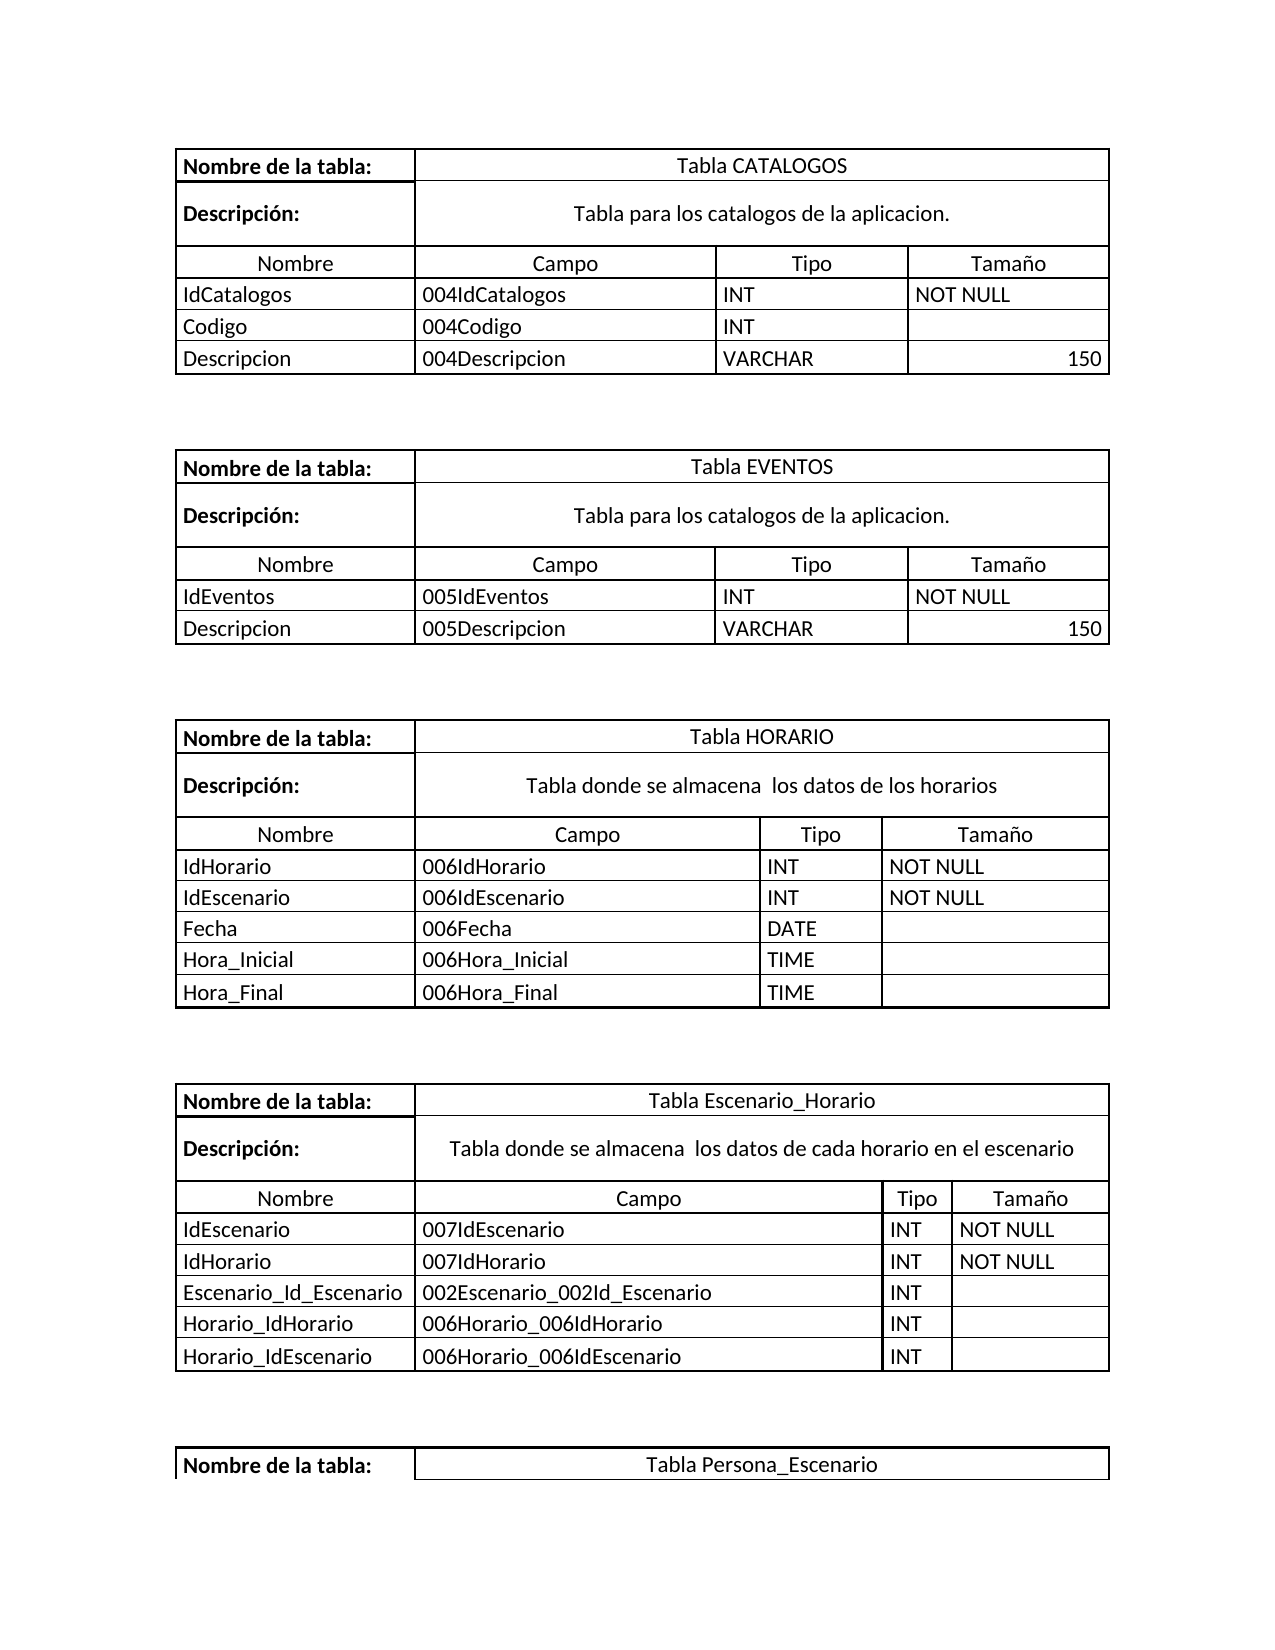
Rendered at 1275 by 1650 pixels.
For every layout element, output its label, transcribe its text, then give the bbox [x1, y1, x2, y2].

table_cell Hora_Final [177, 975, 414, 1006]
table_cell IdEscenario [177, 1214, 414, 1243]
table_cell 006Fecha [416, 912, 759, 942]
table_cell 004IdCatalogos [416, 279, 715, 308]
table_cell Descripción: [177, 484, 414, 546]
table_cell Campo [416, 1182, 881, 1212]
table_cell Fecha [177, 912, 414, 942]
table_cell [883, 912, 1108, 942]
table_cell Horario_IdEscenario [177, 1338, 414, 1370]
table_cell 006Horario_006IdEscenario [416, 1338, 881, 1370]
table_cell Tabla donde se almacena los datos de los horarios [416, 753, 1108, 816]
table_cell Campo [416, 247, 715, 277]
table_cell Tabla para los catalogos de la aplicacion. [416, 483, 1108, 546]
table_cell 005IdEventos [416, 581, 714, 610]
table_cell 006IdHorario [416, 851, 759, 880]
table_cell DATE [761, 912, 881, 942]
table_header Nombre de la tabla: [177, 1085, 414, 1115]
table_cell Descripción: [177, 1118, 414, 1179]
table_cell INT [717, 279, 907, 308]
table_cell Campo [416, 818, 759, 848]
table_header Nombre de la tabla: [177, 150, 414, 180]
table_cell Tamaño [883, 818, 1108, 848]
table_cell Tabla para los catalogos de la aplicacion. [416, 181, 1108, 244]
table_header Nombre de la tabla: [177, 1449, 414, 1479]
table_cell TIME [761, 943, 881, 973]
table_header Nombre de la tabla: [177, 721, 414, 752]
table_cell 150 [909, 611, 1108, 643]
table_cell INT [884, 1276, 951, 1306]
table_cell Tipo [761, 818, 881, 848]
table_cell [953, 1276, 1108, 1306]
table_cell Horario_IdHorario [177, 1307, 414, 1337]
table_cell 007IdHorario [416, 1245, 881, 1275]
table_cell 002Escenario_002Id_Escenario [416, 1276, 881, 1306]
table_cell INT [761, 881, 881, 911]
table_cell INT [884, 1307, 951, 1337]
table_header Tabla Escenario_Horario [416, 1085, 1108, 1115]
table_header Tabla EVENTOS [416, 451, 1108, 482]
table_cell IdHorario [177, 851, 414, 880]
table_cell [883, 943, 1108, 973]
table_cell [953, 1307, 1108, 1337]
table_cell NOT NULL [953, 1245, 1108, 1275]
table_cell 007IdEscenario [416, 1214, 881, 1243]
table_cell NOT NULL [953, 1214, 1108, 1243]
table_cell VARCHAR [717, 341, 907, 373]
table_cell NOT NULL [909, 279, 1108, 308]
table_header Nombre de la tabla: [177, 451, 414, 482]
table_cell TIME [761, 975, 881, 1006]
table_cell Nombre [177, 818, 414, 848]
table_cell Tamaño [909, 548, 1108, 578]
table_cell 006Hora_Final [416, 975, 759, 1006]
table_header Tabla CATALOGOS [416, 150, 1108, 180]
table_cell Tamaño [909, 247, 1108, 277]
table_cell 150 [909, 341, 1108, 373]
table_cell INT [884, 1214, 951, 1243]
table_cell INT [717, 310, 907, 340]
table_header Tabla HORARIO [416, 721, 1108, 752]
table_header Tabla Persona_Escenario [416, 1449, 1108, 1479]
table_cell NOT NULL [909, 581, 1108, 610]
table_cell Tipo [716, 548, 907, 578]
table_cell 004Descripcion [416, 341, 715, 373]
table_cell Nombre [177, 548, 414, 578]
table_cell Nombre [177, 1182, 414, 1212]
table_cell Descripción: [177, 754, 414, 816]
table_cell Escenario_Id_Escenario [177, 1276, 414, 1306]
table_cell INT [761, 851, 881, 880]
table_cell 006Horario_006IdHorario [416, 1307, 881, 1337]
table_cell VARCHAR [716, 611, 907, 643]
table_cell INT [884, 1338, 951, 1370]
table_cell 005Descripcion [416, 611, 714, 643]
table_cell IdHorario [177, 1245, 414, 1275]
table_cell Tabla donde se almacena los datos de cada horario en el escenario [416, 1116, 1108, 1179]
table_cell 006Hora_Inicial [416, 943, 759, 973]
table_cell Tipo [884, 1182, 951, 1212]
table_cell Codigo [177, 310, 414, 340]
table_cell [909, 310, 1108, 340]
table_cell 006IdEscenario [416, 881, 759, 911]
table_cell Campo [416, 548, 714, 578]
table_cell [953, 1338, 1108, 1370]
table_cell IdEventos [177, 581, 414, 610]
table_cell INT [716, 581, 907, 610]
table_cell IdEscenario [177, 881, 414, 911]
table_cell [883, 975, 1108, 1006]
table_cell Descripción: [177, 183, 414, 244]
table_cell Tamaño [953, 1182, 1108, 1212]
table_cell INT [884, 1245, 951, 1275]
table_cell Descripcion [177, 611, 414, 643]
table_cell Tipo [717, 247, 907, 277]
table_cell 004Codigo [416, 310, 715, 340]
table_cell IdCatalogos [177, 279, 414, 308]
table_cell NOT NULL [883, 851, 1108, 880]
table_cell NOT NULL [883, 881, 1108, 911]
table_cell Hora_Inicial [177, 943, 414, 973]
table_cell Descripcion [177, 341, 414, 373]
table_cell Nombre [177, 247, 414, 277]
